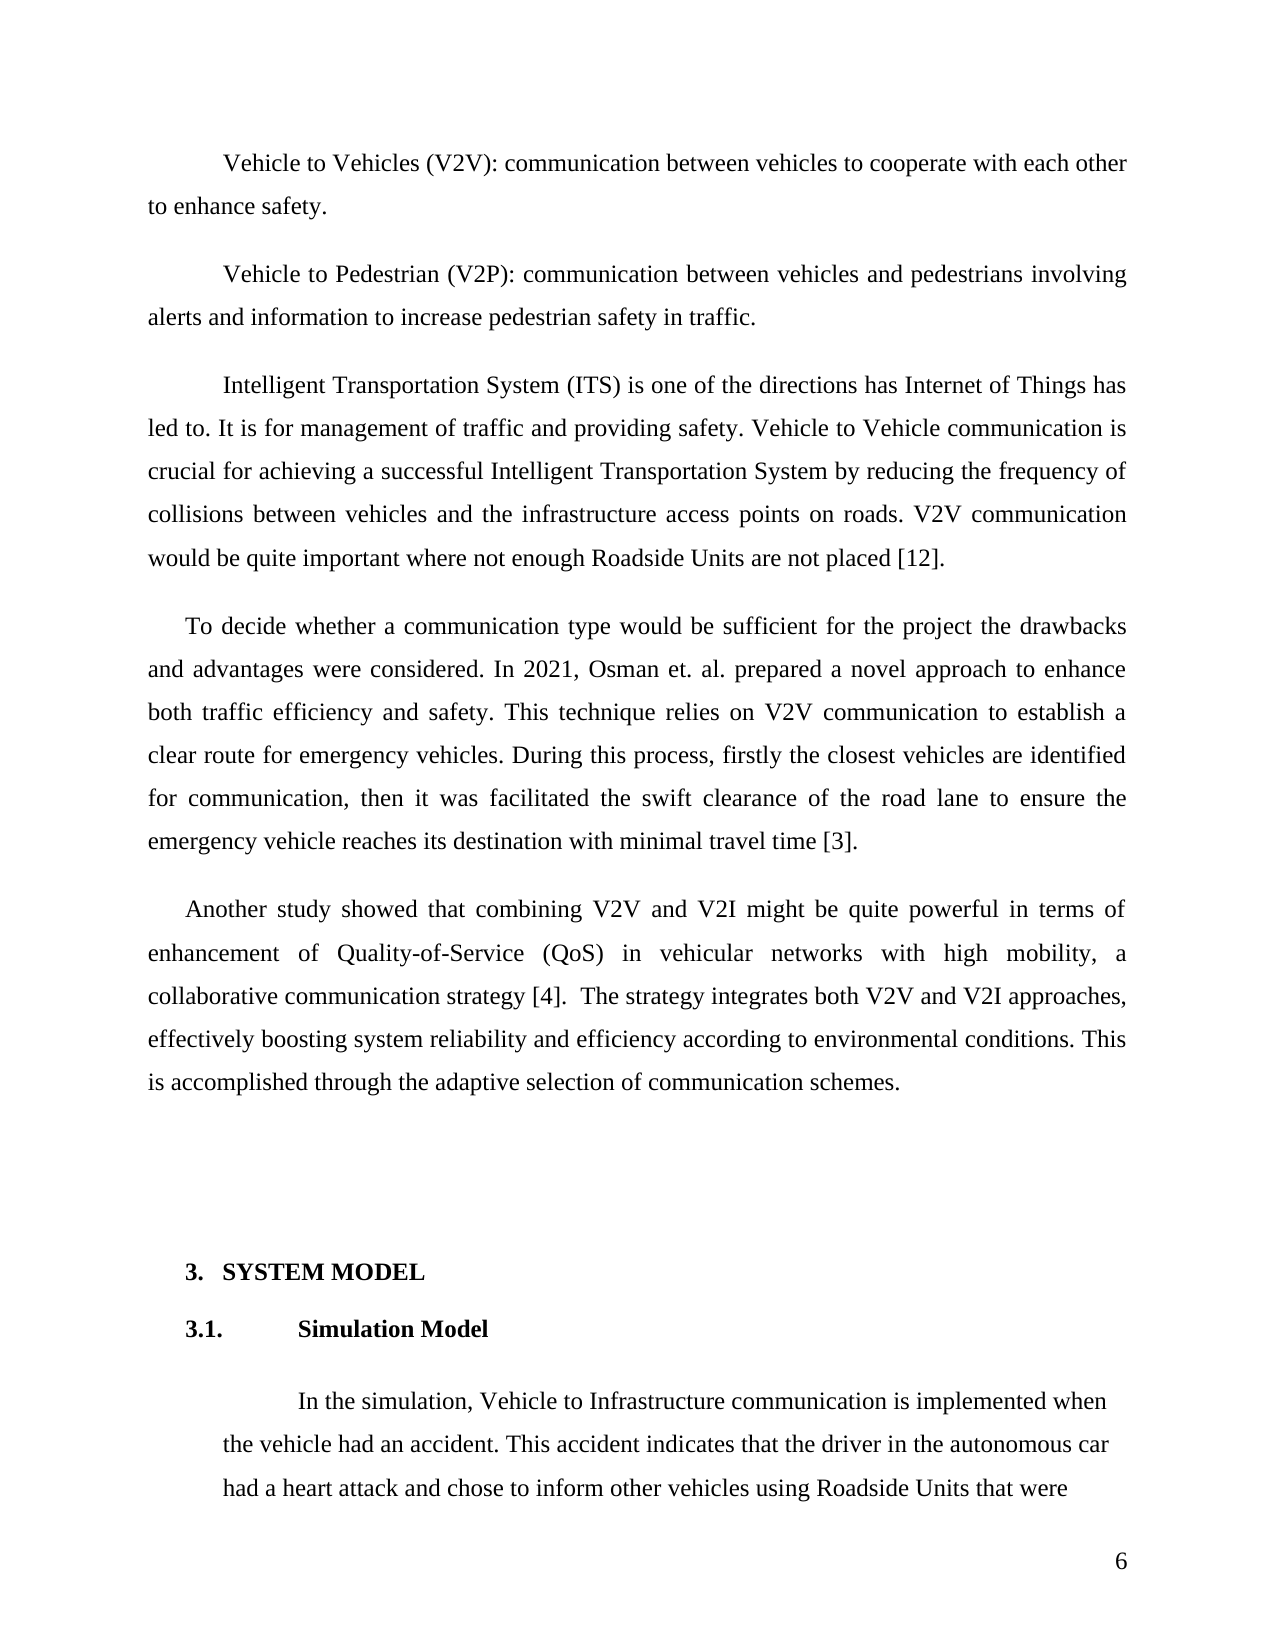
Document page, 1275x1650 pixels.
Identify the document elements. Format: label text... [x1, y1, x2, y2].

text Vehicle to Pedestrian (V2P): communication between vehicles and pedestrians involving alerts and information to increase pedestrian safety in traffic. [148, 259, 1127, 331]
text To decide whether a communication type would be sufficient for the project the drawbacks and advantages were considered. In 2021, Osman et. al. prepared a novel approach to enhance both traffic efficiency and safety. This technique relies on V2V communication to establish a clear route for emergency vehicles. During this process, firstly the closest vehicles are identified for communication, then it was facilitated the swift clearance of the road lane to ensure the emergency vehicle reaches its destination with minimal travel time [3]. [148, 611, 1127, 855]
text Vehicle to Vehicles (V2V): communication between vehicles to cooperate with each other to enhance safety. [148, 148, 1127, 219]
text Another study showed that combining V2V and V2I might be quite powerful in terms of enhancement of Quality-of-Service (QoS) in vehicular networks with high mobility, a collaborative communication strategy [4]. The strategy integrates both V2V and V2I approaches, effectively boosting system reliability and efficiency according to environmental conditions. This is accomplished through the adaptive selection of communication schemes. [148, 894, 1127, 1096]
list Simulation Model [185, 1314, 1127, 1343]
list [223, 1386, 1127, 1501]
text Intelligent Transportation System (ITS) is one of the directions has Internet of Things has led to. It is for management of traffic and providing safety. Vehicle to Vehicle communication is crucial for achieving a successful Intelligent Transportation System by reducing the frequency of collisions between vehicles and the infrastructure access points on roads. V2V communication would be quite important where not enough Roadside Units are not placed [12]. [148, 370, 1127, 571]
list SYSTEM MODEL [185, 1257, 1127, 1286]
